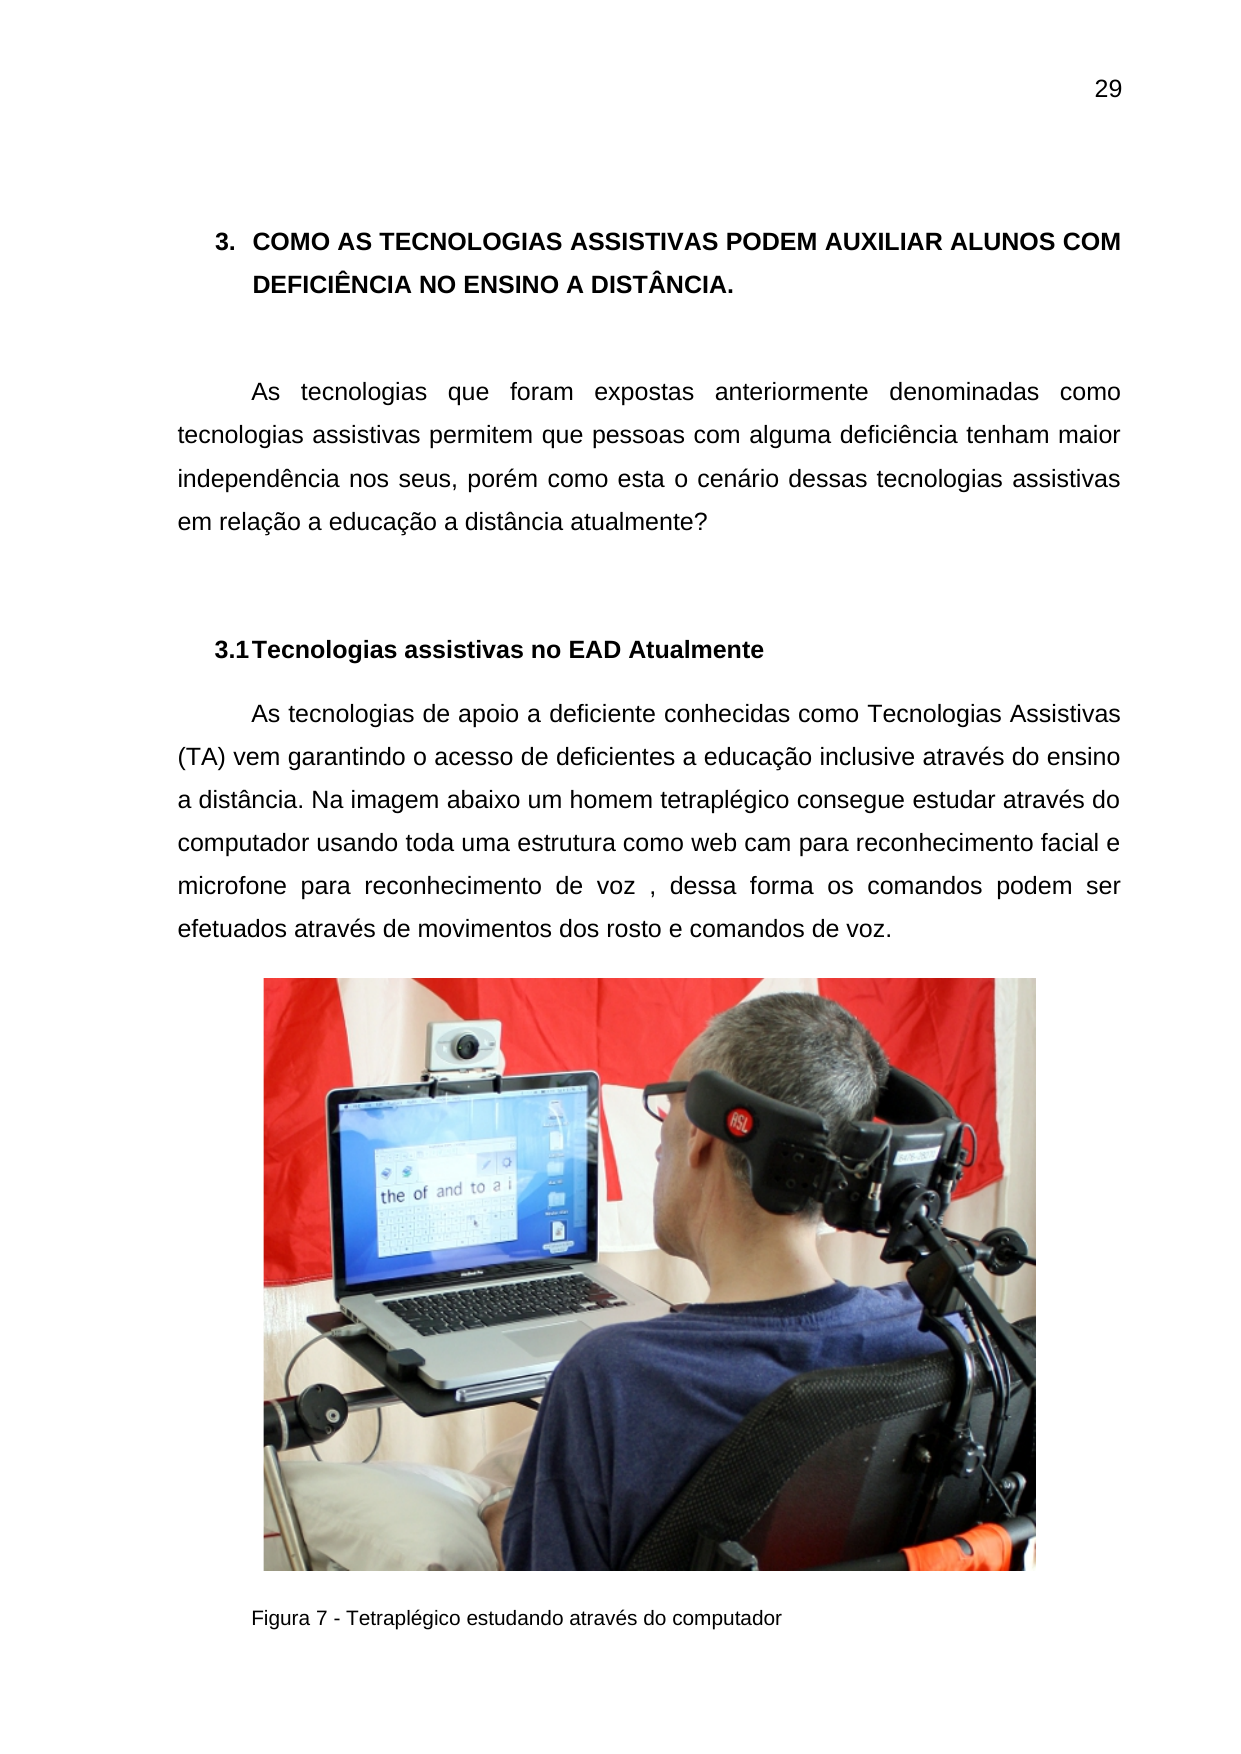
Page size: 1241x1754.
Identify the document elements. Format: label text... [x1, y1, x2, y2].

subtitle Como as tecnologias assistivas podem auxiliar alunos com deficiência no ensino a distância. [215, 227, 1122, 299]
text Figura 7 - Tetraplégico estudando através do computador [177, 1606, 1122, 1629]
text As tecnologias de apoio a deficiente conhecidas como Tecnologias Assistivas (TA) vem garantindo o acesso de deficientes a educação inclusive através do ensino a distância. Na imagem abaixo um homem tetraplégico consegue estudar através do computador usando toda uma estrutura como web cam para reconhecimento facial e microfone para reconhecimento de voz , dessa forma os comandos podem ser efetuados através de movimentos dos rosto e comandos de voz. [177, 699, 1122, 943]
text As tecnologias que foram expostas anteriormente denominadas como tecnologias assistivas permitem que pessoas com alguma deficiência tenham maior independência nos seus, porém como esta o cenário dessas tecnologias assistivas em relação a educação a distância atualmente? [177, 377, 1122, 536]
picture [263, 978, 1036, 1571]
text Tecnologias assistivas no EAD Atualmente [214, 635, 1122, 663]
